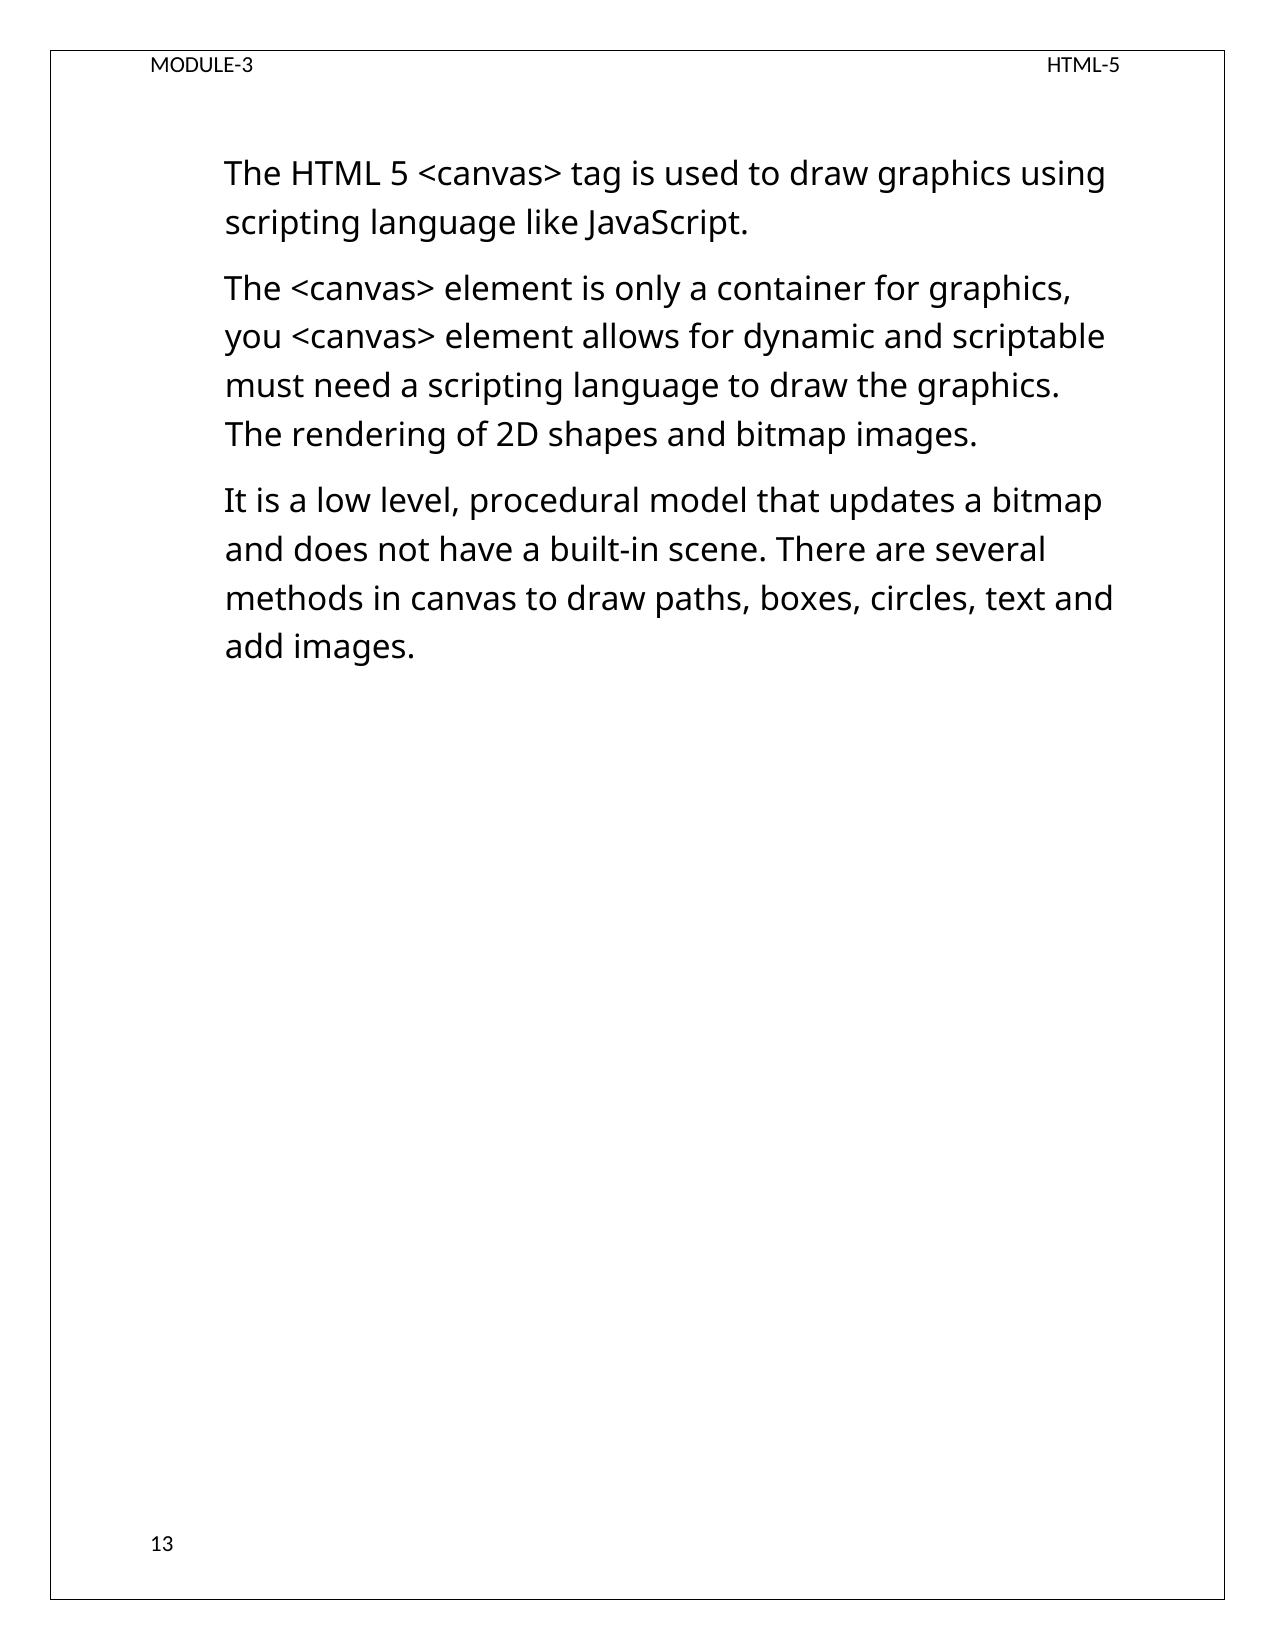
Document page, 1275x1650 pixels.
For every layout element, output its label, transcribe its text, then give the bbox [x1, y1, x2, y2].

text The <canvas> element is only a container for graphics, you <canvas> element allows for dynamic and scriptable must need a scripting language to draw the graphics. The rendering of 2D shapes and bitmap images. [223, 264, 1125, 457]
text It is a low level, procedural model that updates a bitmap and does not have a built-in scene. There are several methods in canvas to draw paths, boxes, circles, text and add images. [223, 476, 1125, 669]
text The HTML 5 <canvas> tag is used to draw graphics using scripting language like JavaScript. [223, 150, 1125, 244]
